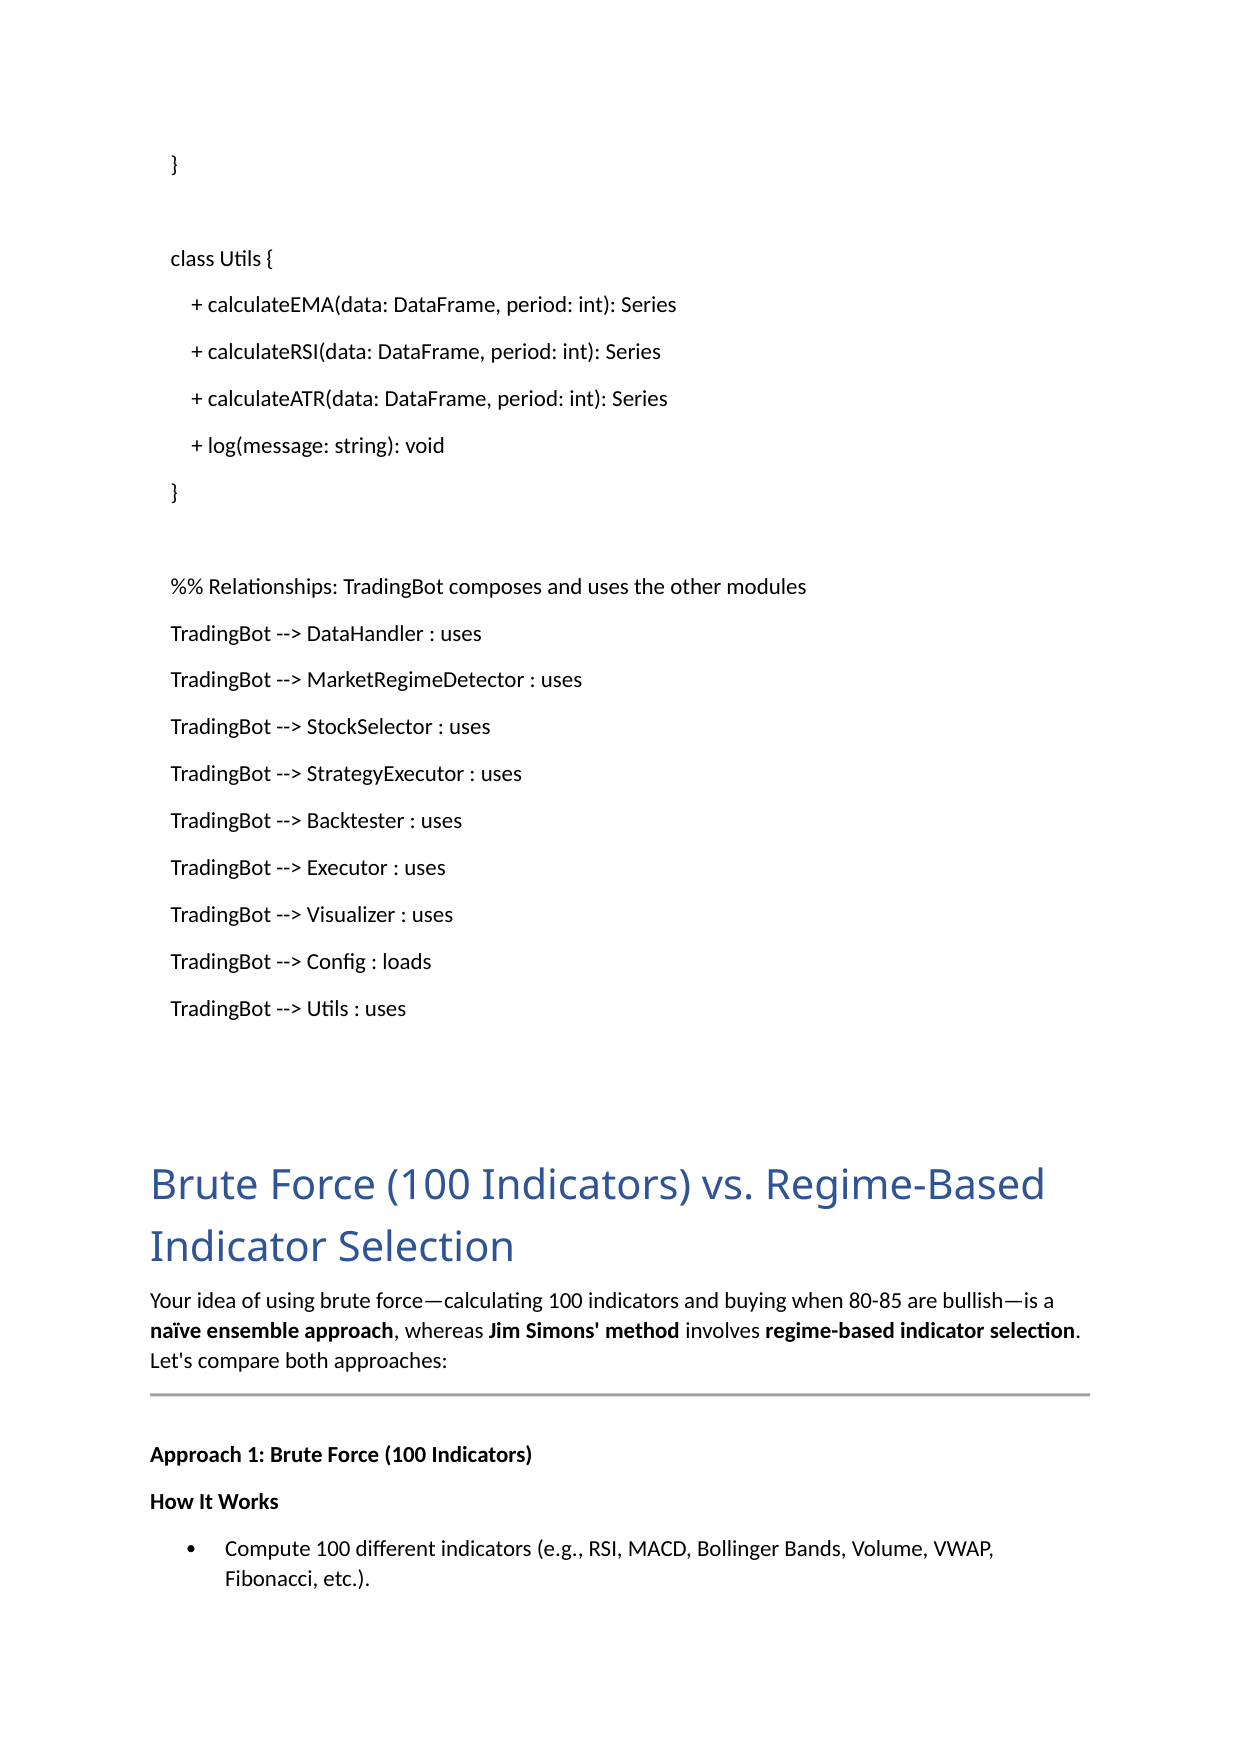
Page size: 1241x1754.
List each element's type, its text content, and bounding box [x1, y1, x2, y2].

text + calculateATR(data: DataFrame, period: int): Series [150, 384, 1090, 412]
text TradingBot --> Backtester : uses [150, 806, 1090, 834]
text TradingBot --> Config : loads [150, 947, 1090, 975]
text TradingBot --> StockSelector : uses [150, 712, 1090, 741]
text How It Works [150, 1487, 1090, 1515]
text + log(message: string): void [150, 431, 1090, 459]
text TradingBot --> StrategyExecutor : uses [150, 759, 1090, 787]
text } [150, 150, 1090, 178]
text TradingBot --> MarketRegimeDetector : uses [150, 666, 1090, 694]
text + calculateEMA(data: DataFrame, period: int): Series [150, 291, 1090, 319]
text TradingBot --> Utils : uses [150, 994, 1090, 1022]
subtitle Brute Force (100 Indicators) vs. Regime-Based Indicator Selection [150, 1155, 1090, 1273]
text } [150, 478, 1090, 506]
text + calculateRSI(data: DataFrame, period: int): Series [150, 337, 1090, 366]
text %% Relationships: TradingBot composes and uses the other modules [150, 572, 1090, 600]
list Compute 100 different indicators (e.g., RSI, MACD, Bollinger Bands, Volume, VWAP, Fibonacci, etc.). [187, 1534, 1090, 1592]
text TradingBot --> Executor : uses [150, 853, 1090, 881]
text TradingBot --> DataHandler : uses [150, 619, 1090, 647]
text class Utils { [150, 244, 1090, 272]
text TradingBot --> Visualizer : uses [150, 900, 1090, 928]
text Approach 1: Brute Force (100 Indicators) [150, 1440, 1090, 1468]
